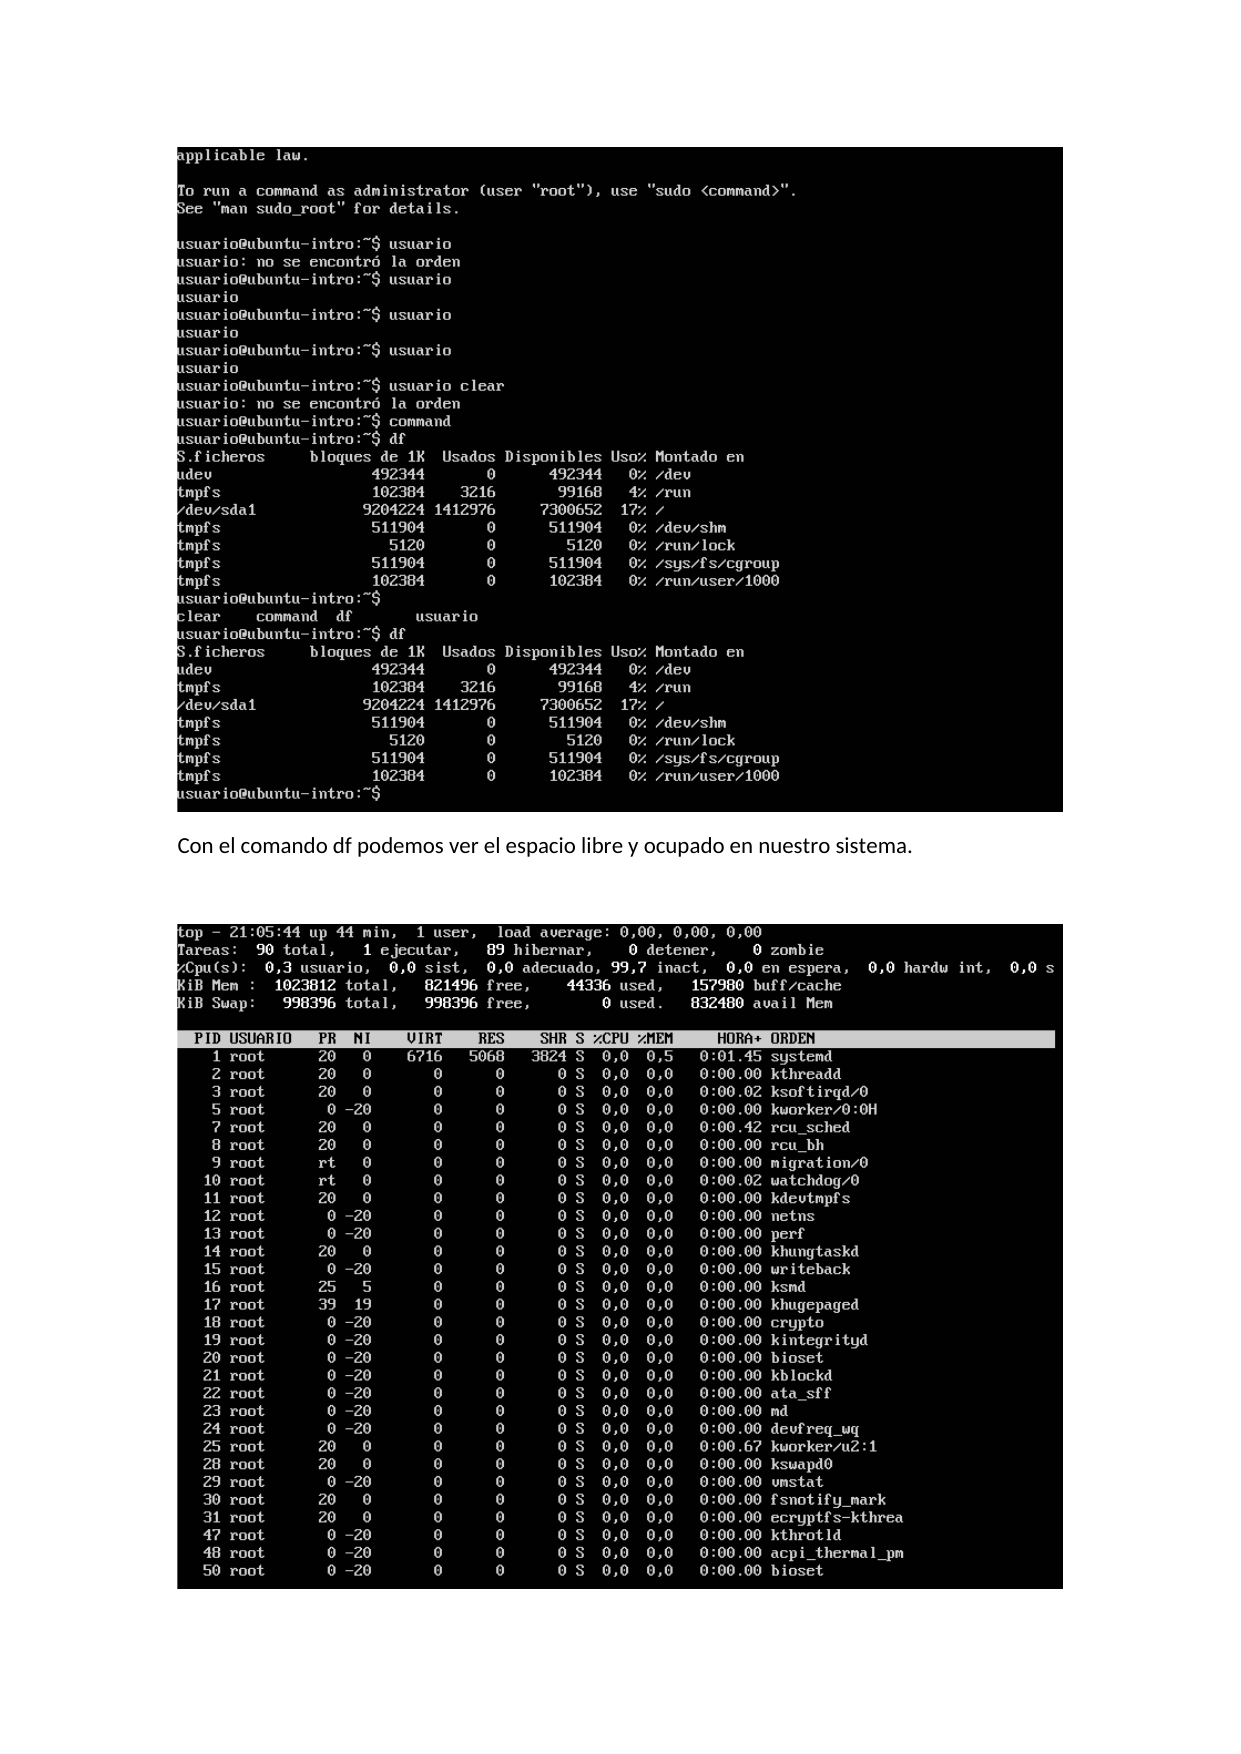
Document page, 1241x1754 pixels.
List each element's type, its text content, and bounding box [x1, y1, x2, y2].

picture [177, 147, 1063, 812]
picture [177, 924, 1063, 1589]
text Con el comando df podemos ver el espacio libre y ocupado en nuestro sistema. [177, 831, 1063, 859]
